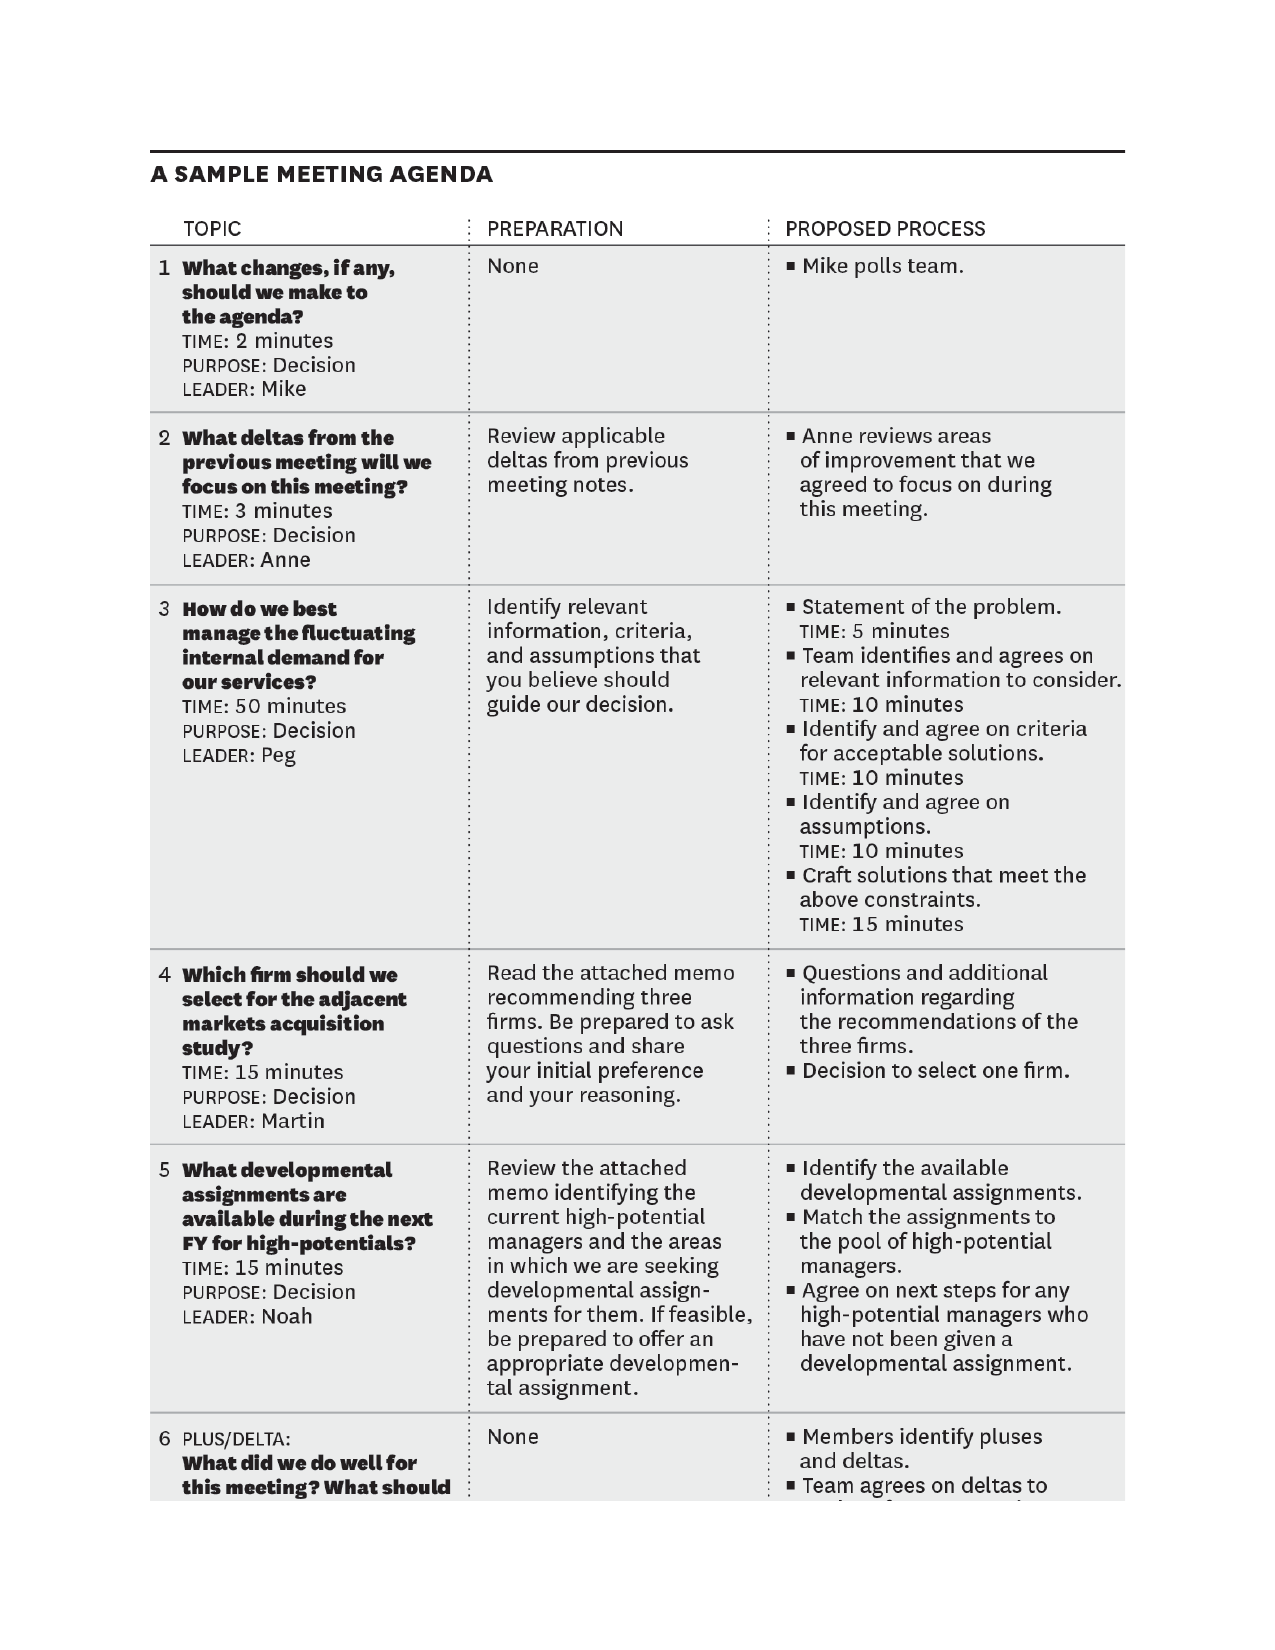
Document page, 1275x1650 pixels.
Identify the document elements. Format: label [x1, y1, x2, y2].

picture [150, 150, 1125, 1501]
